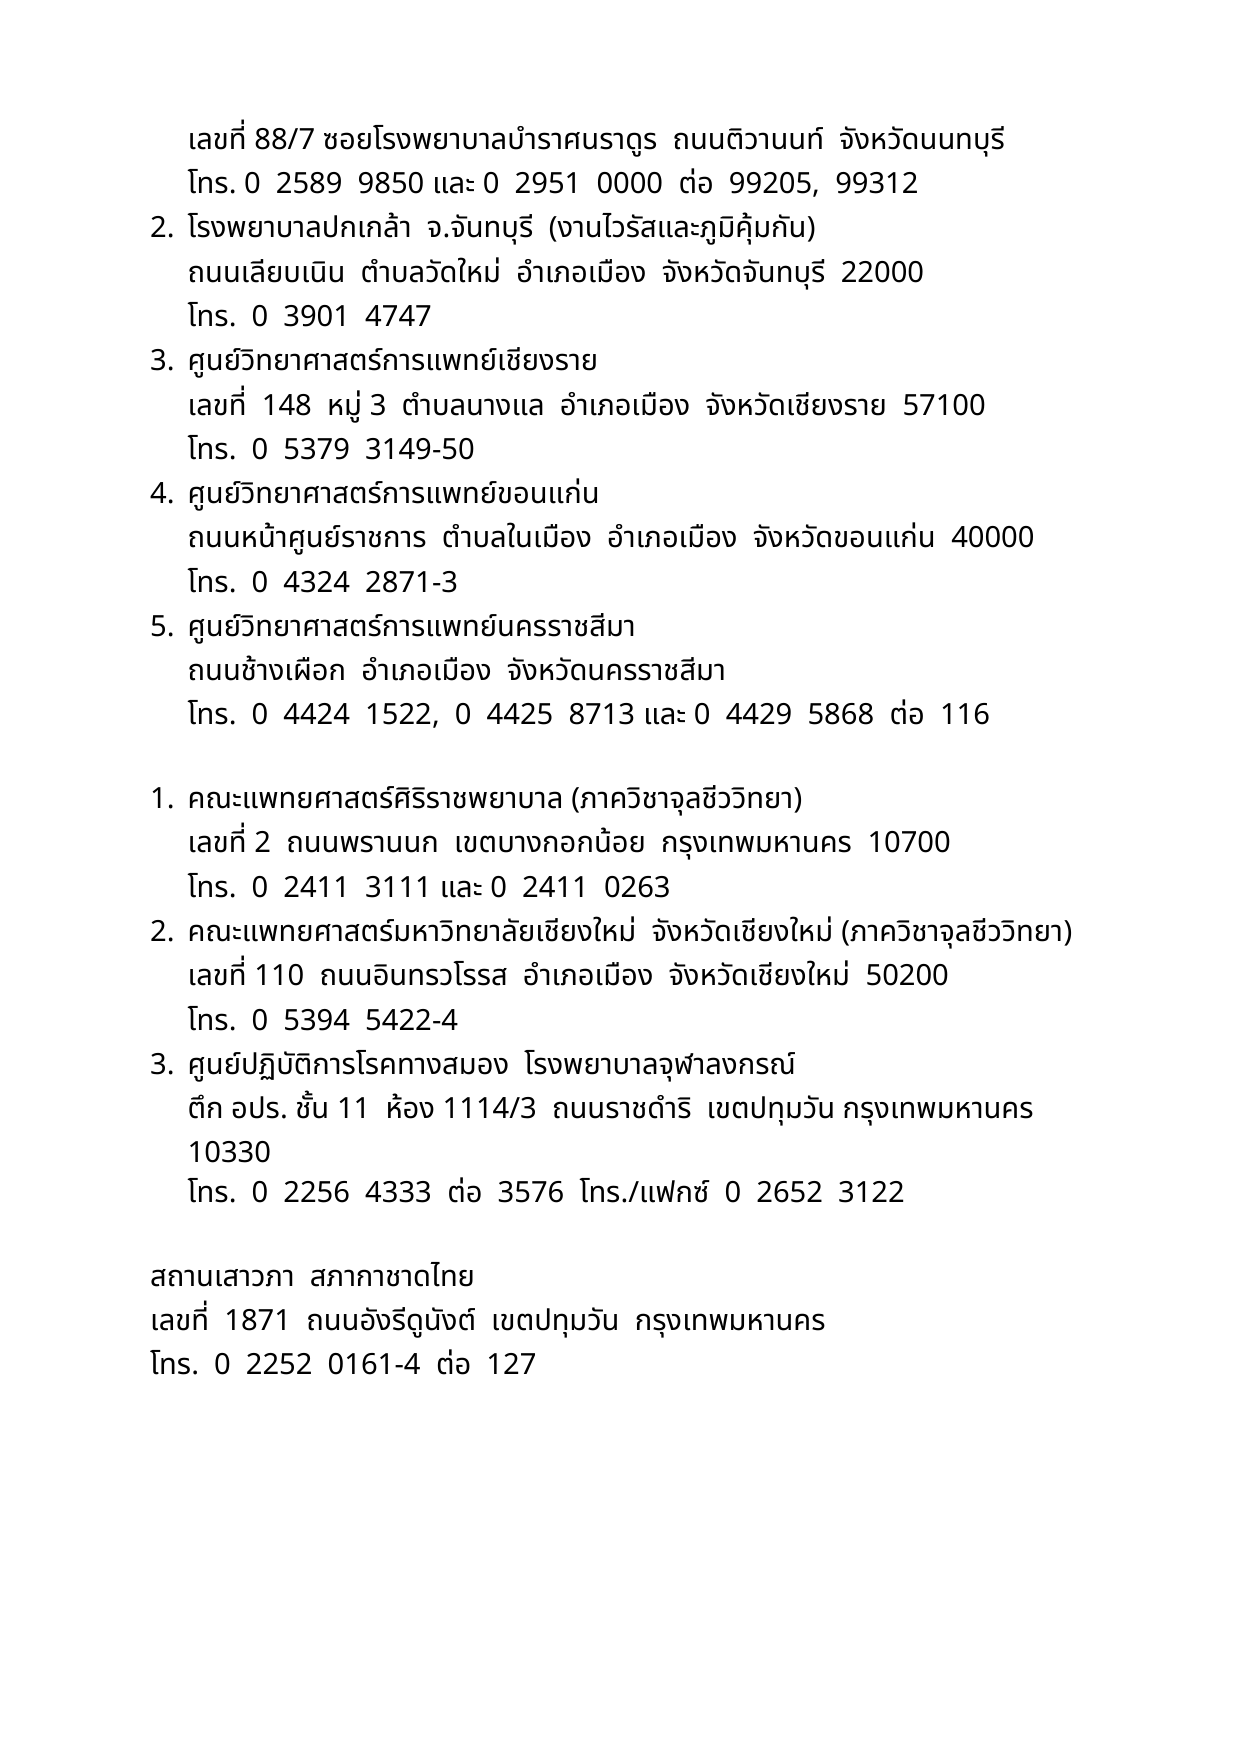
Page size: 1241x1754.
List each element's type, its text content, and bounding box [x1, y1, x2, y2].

list ศูนย์วิทยาศาสตร์การแพทย์นครราชสีมา [150, 605, 1090, 649]
list ศูนย์ปฏิบัติการโรคทางสมอง โรงพยาบาลจุฬาลงกรณ์ [150, 1043, 1090, 1087]
list คณะแพทยศาสตร์มหาวิทยาลัยเชียงใหม่ จังหวัดเชียงใหม่ (ภาควิชาจุลชีววิทยา) [150, 910, 1090, 954]
text สถานเสาวภา สภากาชาดไทย [150, 1255, 1090, 1299]
text โทร. 0 2252 0161-4 ต่อ 127 [150, 1344, 1090, 1388]
text โทร. 0 4324 2871-3 [187, 561, 1090, 605]
list โรงพยาบาลปกเกล้า จ.จันทบุรี (งานไวรัสและภูมิคุ้มกัน) [150, 207, 1090, 251]
text เลขที่ 110 ถนนอินทรวโรรส อำเภอเมือง จังหวัดเชียงใหม่ 50200 [187, 954, 1090, 999]
list ศูนย์วิทยาศาสตร์การแพทย์เชียงราย [150, 339, 1090, 384]
text เลขที่ 148 หมู่ 3 ตำบลนางแล อำเภอเมือง จังหวัดเชียงราย 57100 [187, 384, 1090, 428]
text ตึก อปร. ชั้น 11 ห้อง 1114/3 ถนนราชดำริ เขตปทุมวัน กรุงเทพมหานคร 10330 [187, 1087, 1090, 1171]
text โทร. 0 2256 4333 ต่อ 3576 โทร./แฟกซ์ 0 2652 3122 [187, 1171, 1090, 1216]
text โทร. 0 4424 1522, 0 4425 8713 และ 0 4429 5868 ต่อ 116 [187, 693, 1090, 738]
text โทร. 0 5394 5422-4 [187, 999, 1090, 1043]
text เลขที่ 2 ถนนพรานนก เขตบางกอกน้อย กรุงเทพมหานคร 10700 [187, 822, 1090, 866]
text เลขที่ 1871 ถนนอังรีดูนังต์ เขตปทุมวัน กรุงเทพมหานคร [150, 1299, 1090, 1344]
text เลขที่ 88/7 ซอยโรงพยาบาลบำราศนราดูร ถนนติวานนท์ จังหวัดนนทบุรี [187, 118, 1090, 162]
text ถนนหน้าศูนย์ราชการ ตำบลในเมือง อำเภอเมือง จังหวัดขอนแก่น 40000 [187, 517, 1090, 561]
text โทร. 0 2411 3111 และ 0 2411 0263 [187, 866, 1090, 910]
text โทร. 0 3901 4747 [187, 295, 1090, 339]
text โทร. 0 2589 9850 และ 0 2951 0000 ต่อ 99205, 99312 [187, 162, 1090, 207]
text ถนนช้างเผือก อำเภอเมือง จังหวัดนครราชสีมา [187, 649, 1090, 693]
list คณะแพทยศาสตร์ศิริราชพยาบาล (ภาควิชาจุลชีววิทยา) [150, 777, 1090, 822]
text โทร. 0 5379 3149-50 [187, 428, 1090, 472]
list ศูนย์วิทยาศาสตร์การแพทย์ขอนแก่น [150, 472, 1090, 517]
text ถนนเลียบเนิน ตำบลวัดใหม่ อำเภอเมือง จังหวัดจันทบุรี 22000 [187, 251, 1090, 295]
